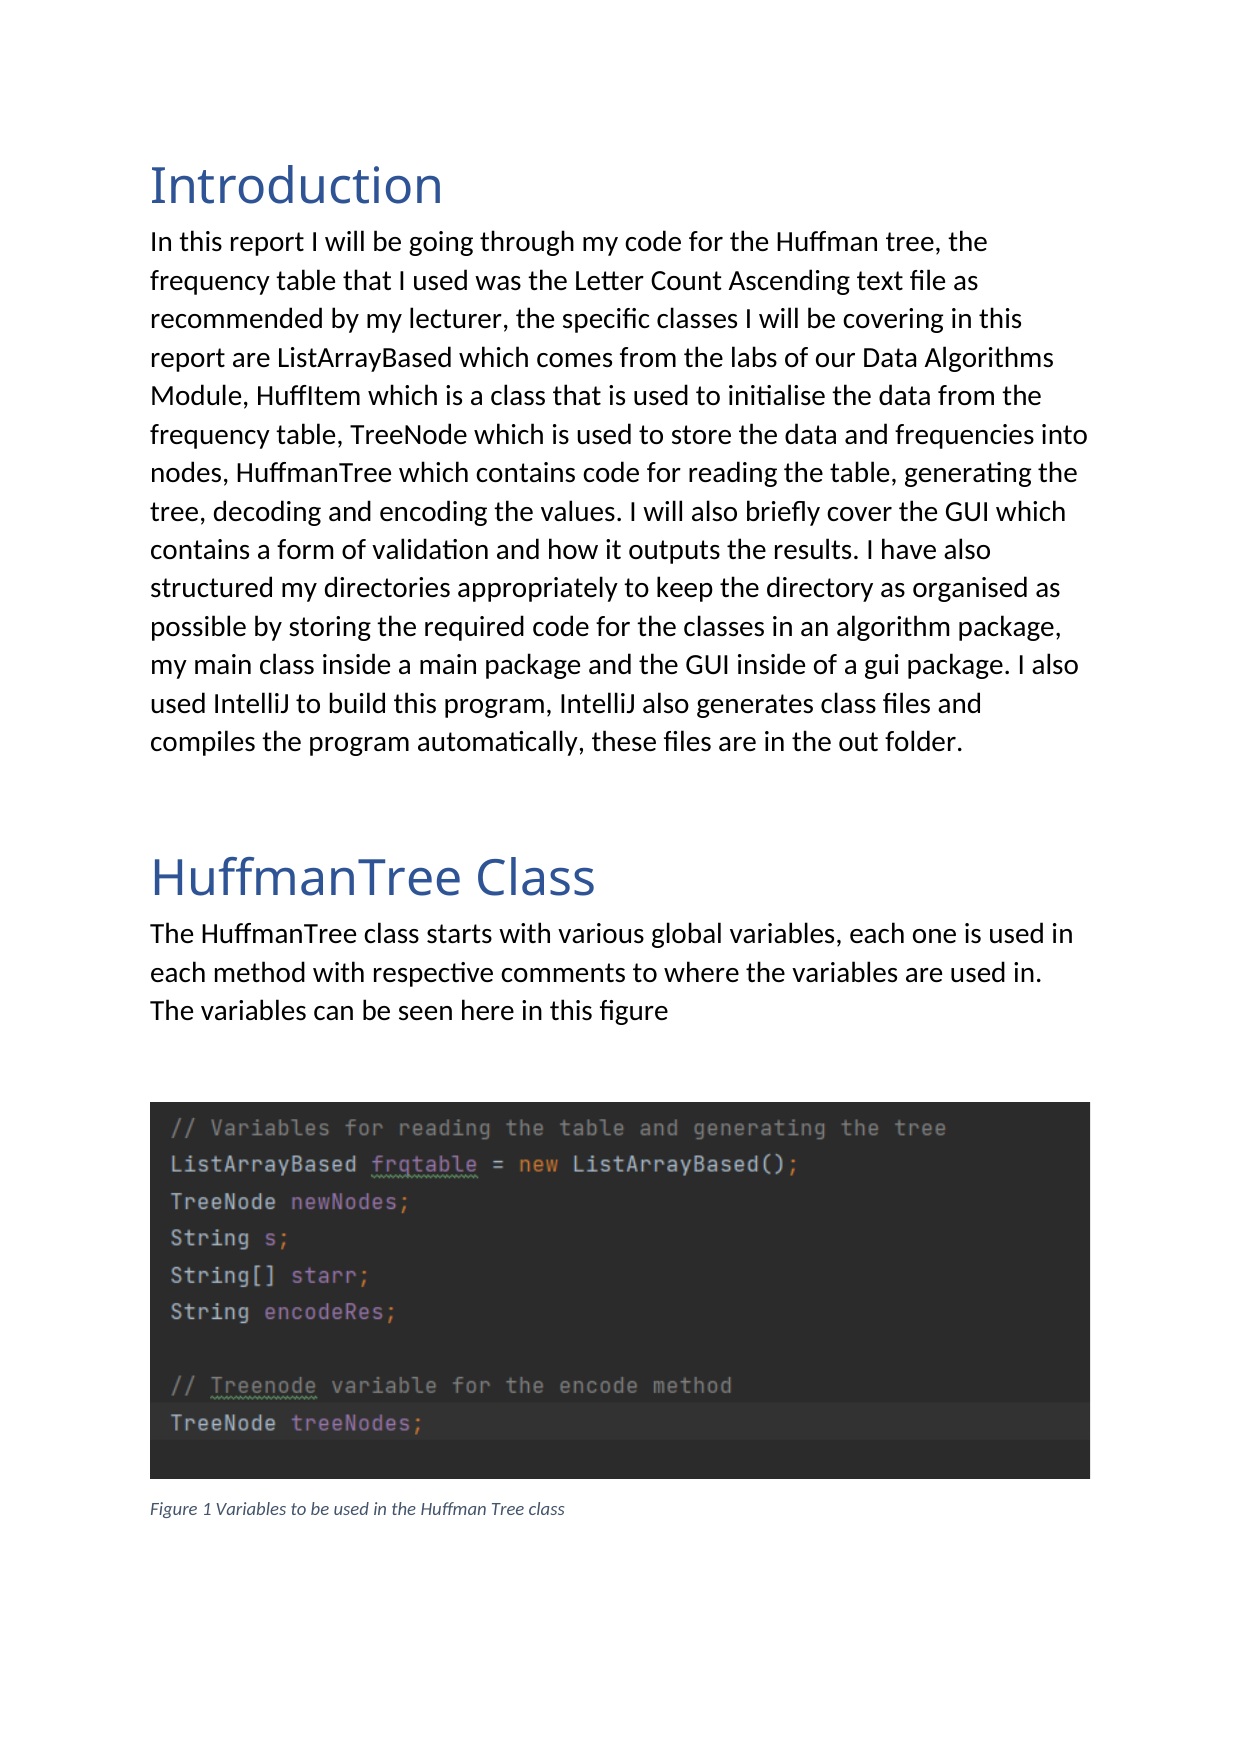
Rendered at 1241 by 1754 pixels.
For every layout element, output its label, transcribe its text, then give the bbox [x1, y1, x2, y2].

text In this report I will be going through my code for the Huffman tree, the frequency table that I used was the Letter Count Ascending text file as recommended by my lecturer, the specific classes I will be covering in this report are ListArrayBased which comes from the labs of our Data Algorithms Module, HuffItem which is a class that is used to initialise the data from the frequency table, TreeNode which is used to store the data and frequencies into nodes, HuffmanTree which contains code for reading the table, generating the tree, decoding and encoding the values. I will also briefly cover the GUI which contains a form of validation and how it outputs the results. I have also structured my directories appropriately to keep the directory as organised as possible by storing the required code for the classes in an algorithm package, my main class inside a main package and the GUI inside of a gui package. I also used IntelliJ to build this program, IntelliJ also generates class files and compiles the program automatically, these files are in the out folder. [150, 223, 1090, 759]
text The HuffmanTree class starts with various global variables, each one is used in each method with respective comments to where the variables are used in. The variables can be seen here in this figure [150, 915, 1090, 1028]
subtitle Introduction [150, 150, 1090, 218]
subtitle HuffmanTree Class [150, 842, 1090, 910]
picture [150, 1102, 1091, 1479]
text Figure 1 Variables to be used in the Huffman Tree class [150, 1498, 1090, 1521]
